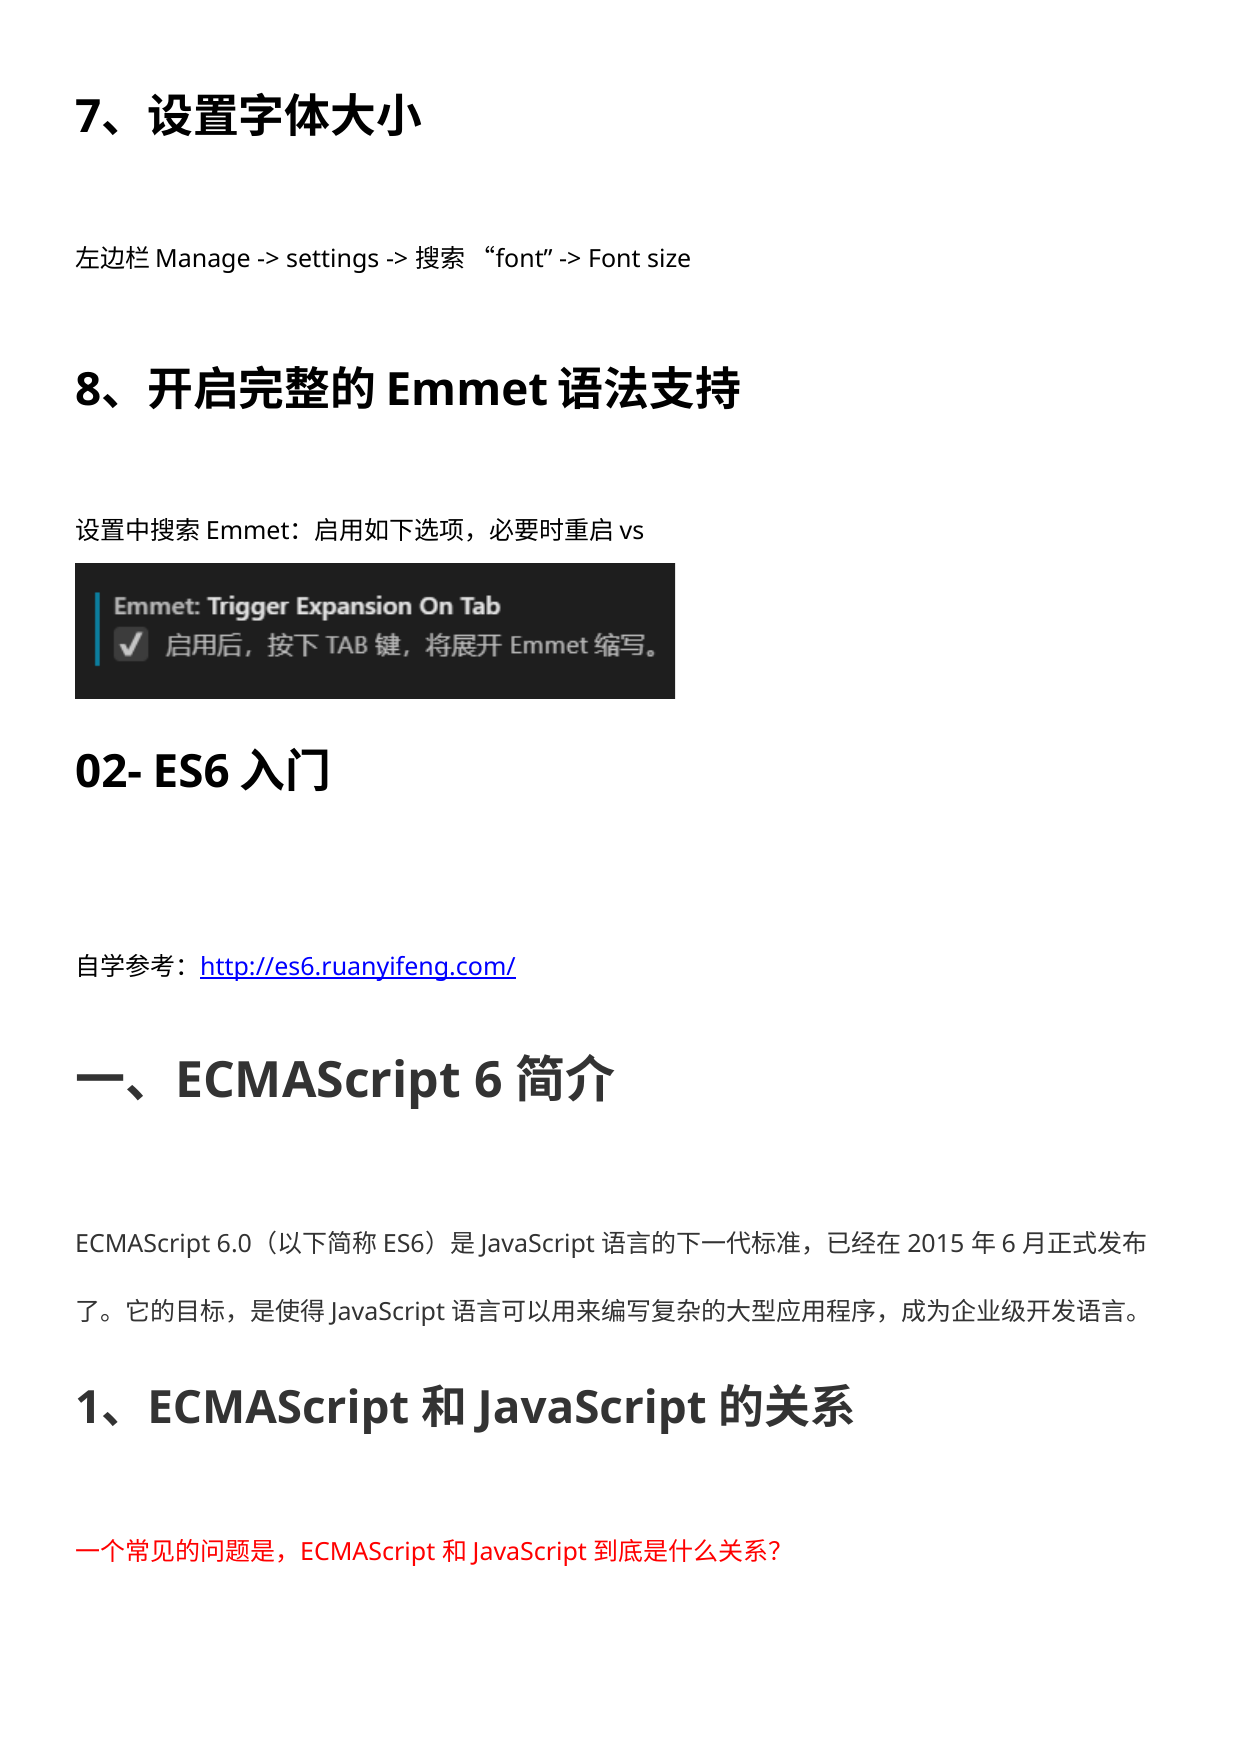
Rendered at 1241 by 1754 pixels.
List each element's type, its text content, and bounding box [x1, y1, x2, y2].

text 设置中搜索 Emmet：启用如下选项，必要时重启vs [75, 495, 1165, 563]
subtitle 7、设置字体大小 [75, 79, 1165, 147]
text 一个常见的问题是，ECMAScript 和 JavaScript 到底是什么关系？ [75, 1516, 1165, 1584]
subtitle ES6入门 [75, 734, 1165, 802]
text 左边栏Manage -> settings -> 搜索 “font” -> Font size [75, 222, 1165, 290]
text 自学参考：http://es6.ruanyifeng.com/ [75, 930, 1165, 998]
picture [75, 563, 675, 699]
subtitle 一、ECMAScript 6 简介 [75, 1025, 1165, 1127]
subtitle 1、ECMAScript 和 JavaScript 的关系 [75, 1370, 1165, 1438]
subtitle 8、开启完整的Emmet语法支持 [75, 351, 1165, 419]
text ECMAScript 6.0（以下简称 ES6）是 JavaScript 语言的下一代标准，已经在 2015 年 6 月正式发布了。它的目标，是使得 JavaScript 语言可以用来编写复杂的大型应用程序，成为企业级开发语言。 [75, 1207, 1165, 1343]
